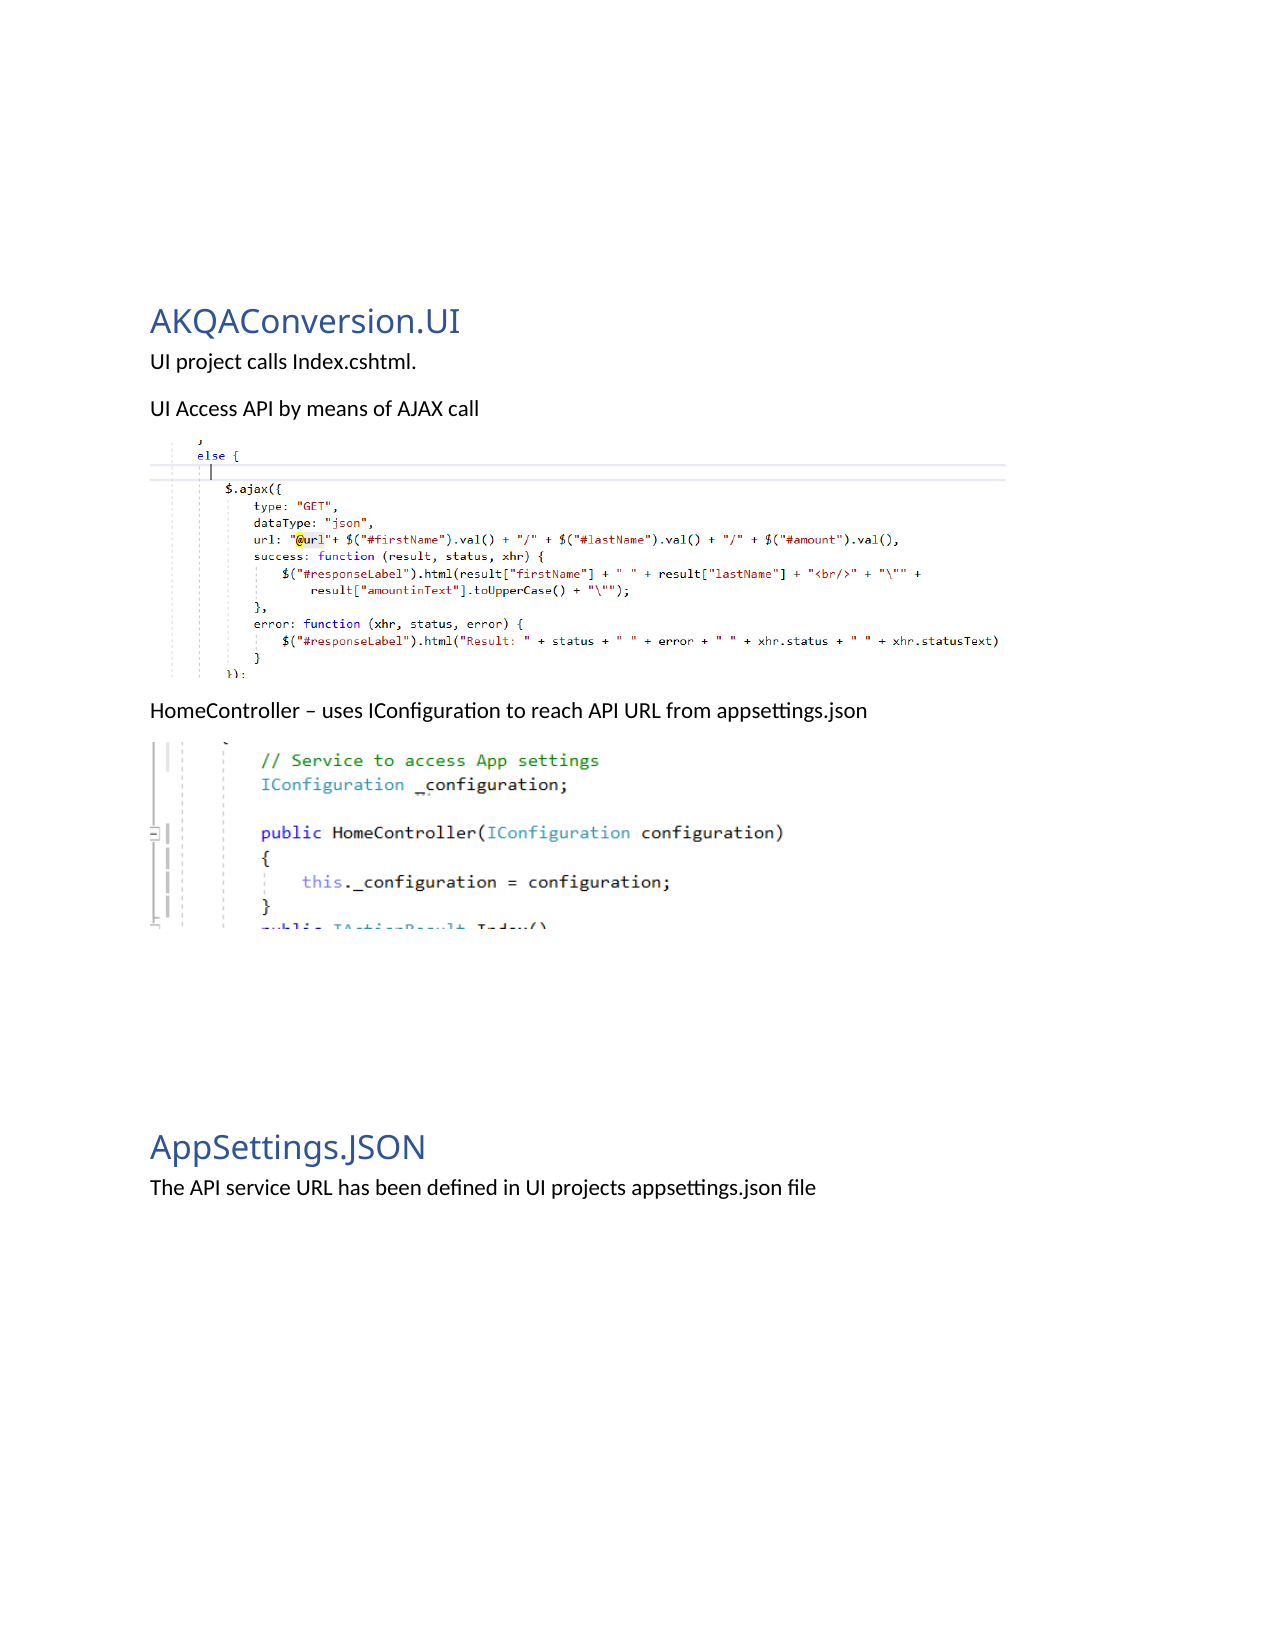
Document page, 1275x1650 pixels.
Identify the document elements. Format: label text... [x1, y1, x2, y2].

text UI Access API by means of AJAX call [150, 394, 1125, 422]
text UI project calls Index.cshtml. [150, 347, 1125, 375]
text The API service URL has been defined in UI projects appsettings.json file [150, 1173, 1125, 1201]
picture [150, 742, 834, 929]
picture [150, 440, 1006, 678]
subtitle AppSettings.JSON [150, 1124, 1125, 1169]
subtitle AKQAConversion.UI [150, 298, 1125, 343]
text HomeController – uses IConfiguration to reach API URL from appsettings.json [150, 696, 1125, 724]
